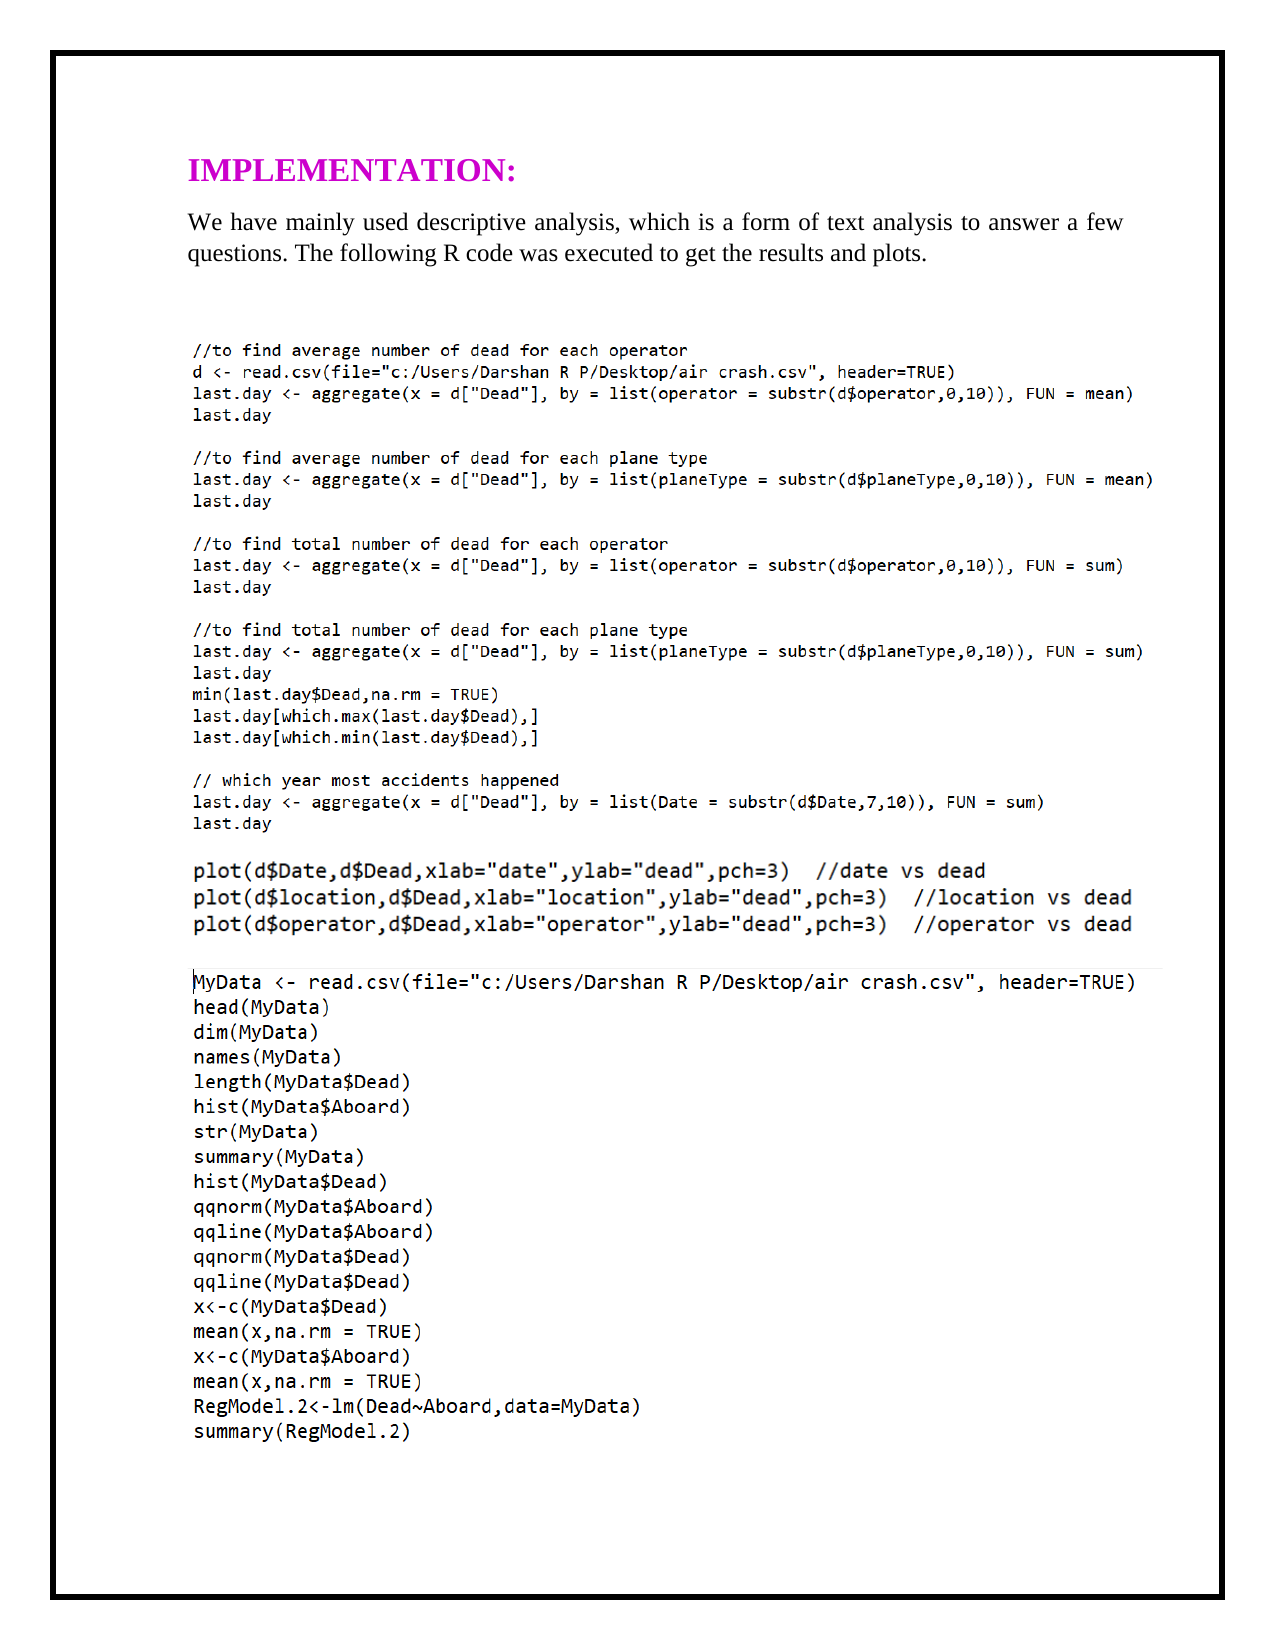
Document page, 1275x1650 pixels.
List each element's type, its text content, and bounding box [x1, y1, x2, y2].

picture [187, 331, 1163, 842]
text We have mainly used descriptive analysis, which is a form of text analysis to answer a few questions. The following R code was executed to get the results and plots. [187, 207, 1125, 266]
picture [187, 843, 1163, 967]
picture [187, 968, 1163, 1446]
text IMPLEMENTATION: [187, 150, 1125, 188]
